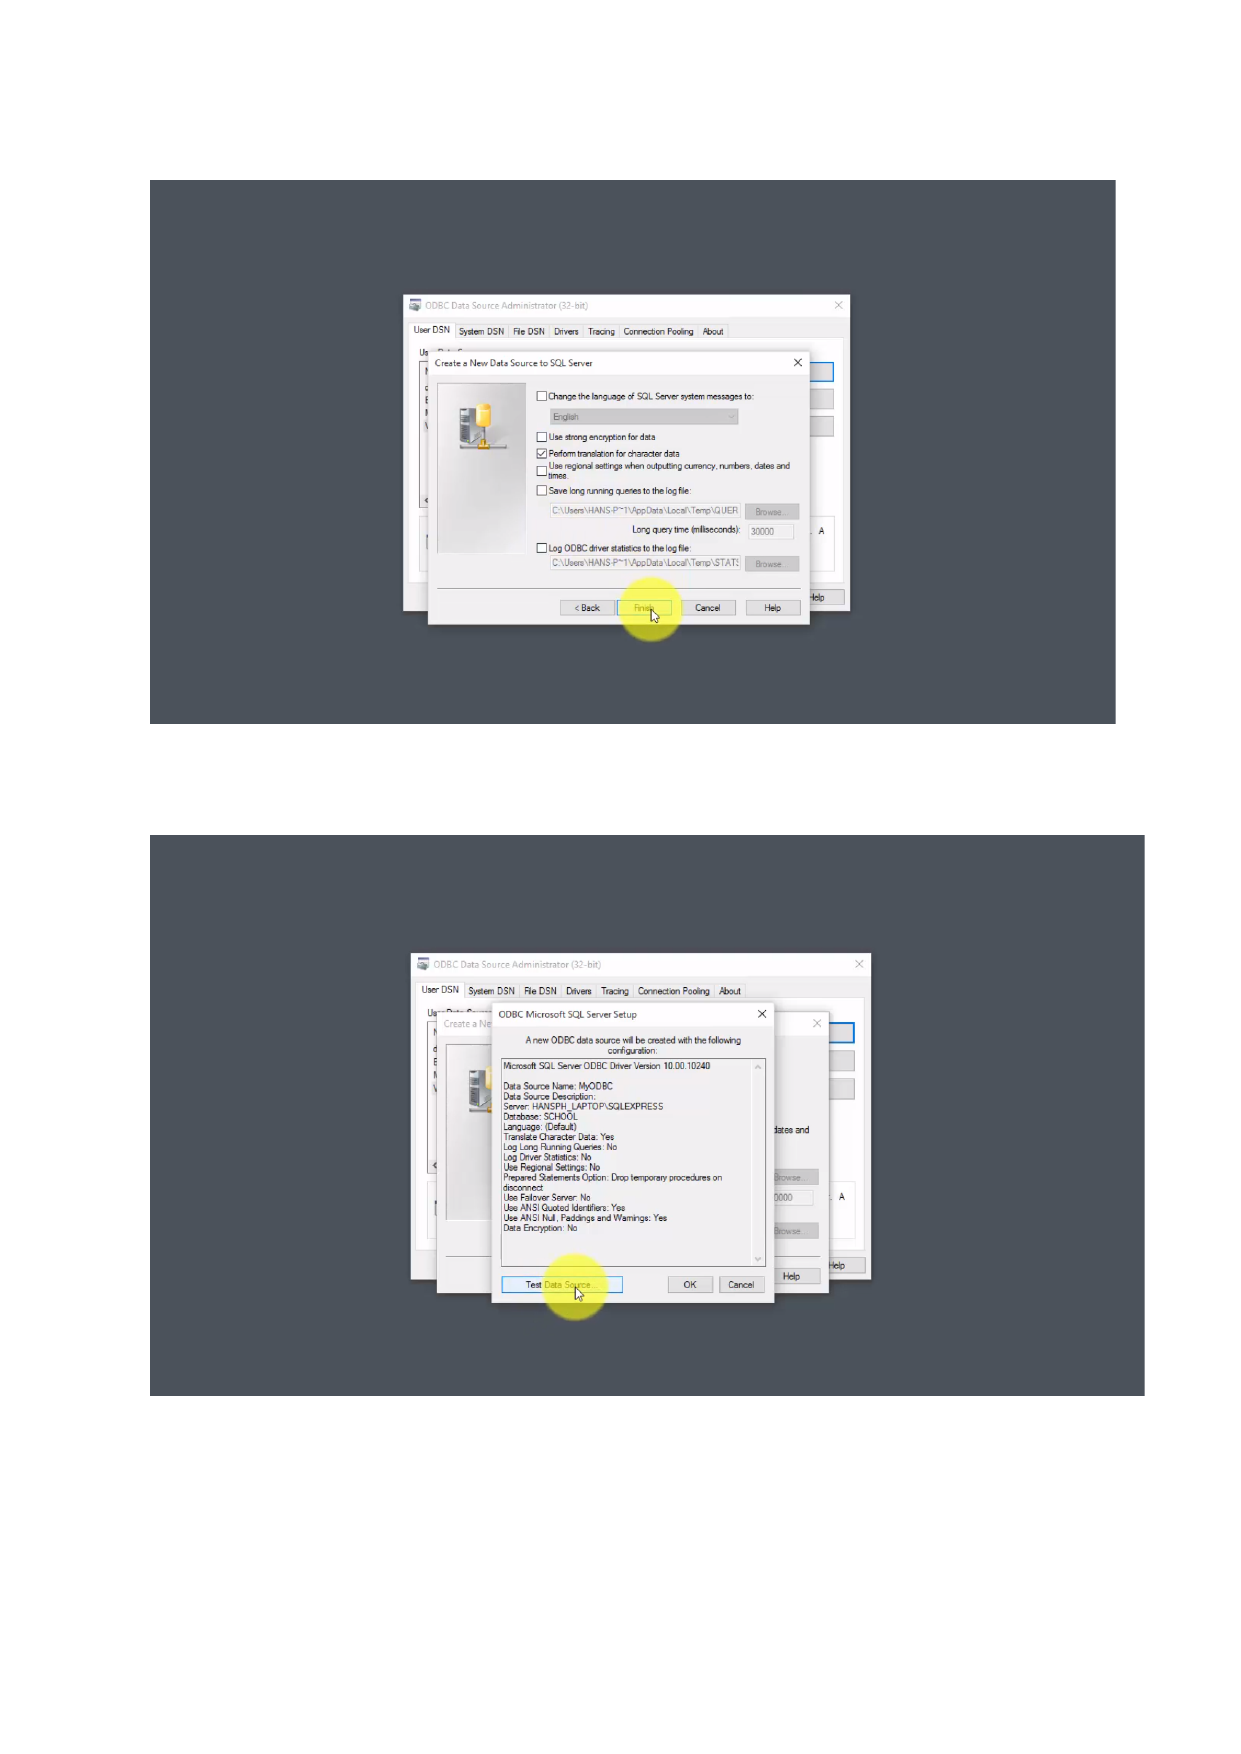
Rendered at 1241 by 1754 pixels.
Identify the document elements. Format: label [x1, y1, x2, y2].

picture [150, 835, 1145, 1396]
picture [150, 180, 1116, 724]
